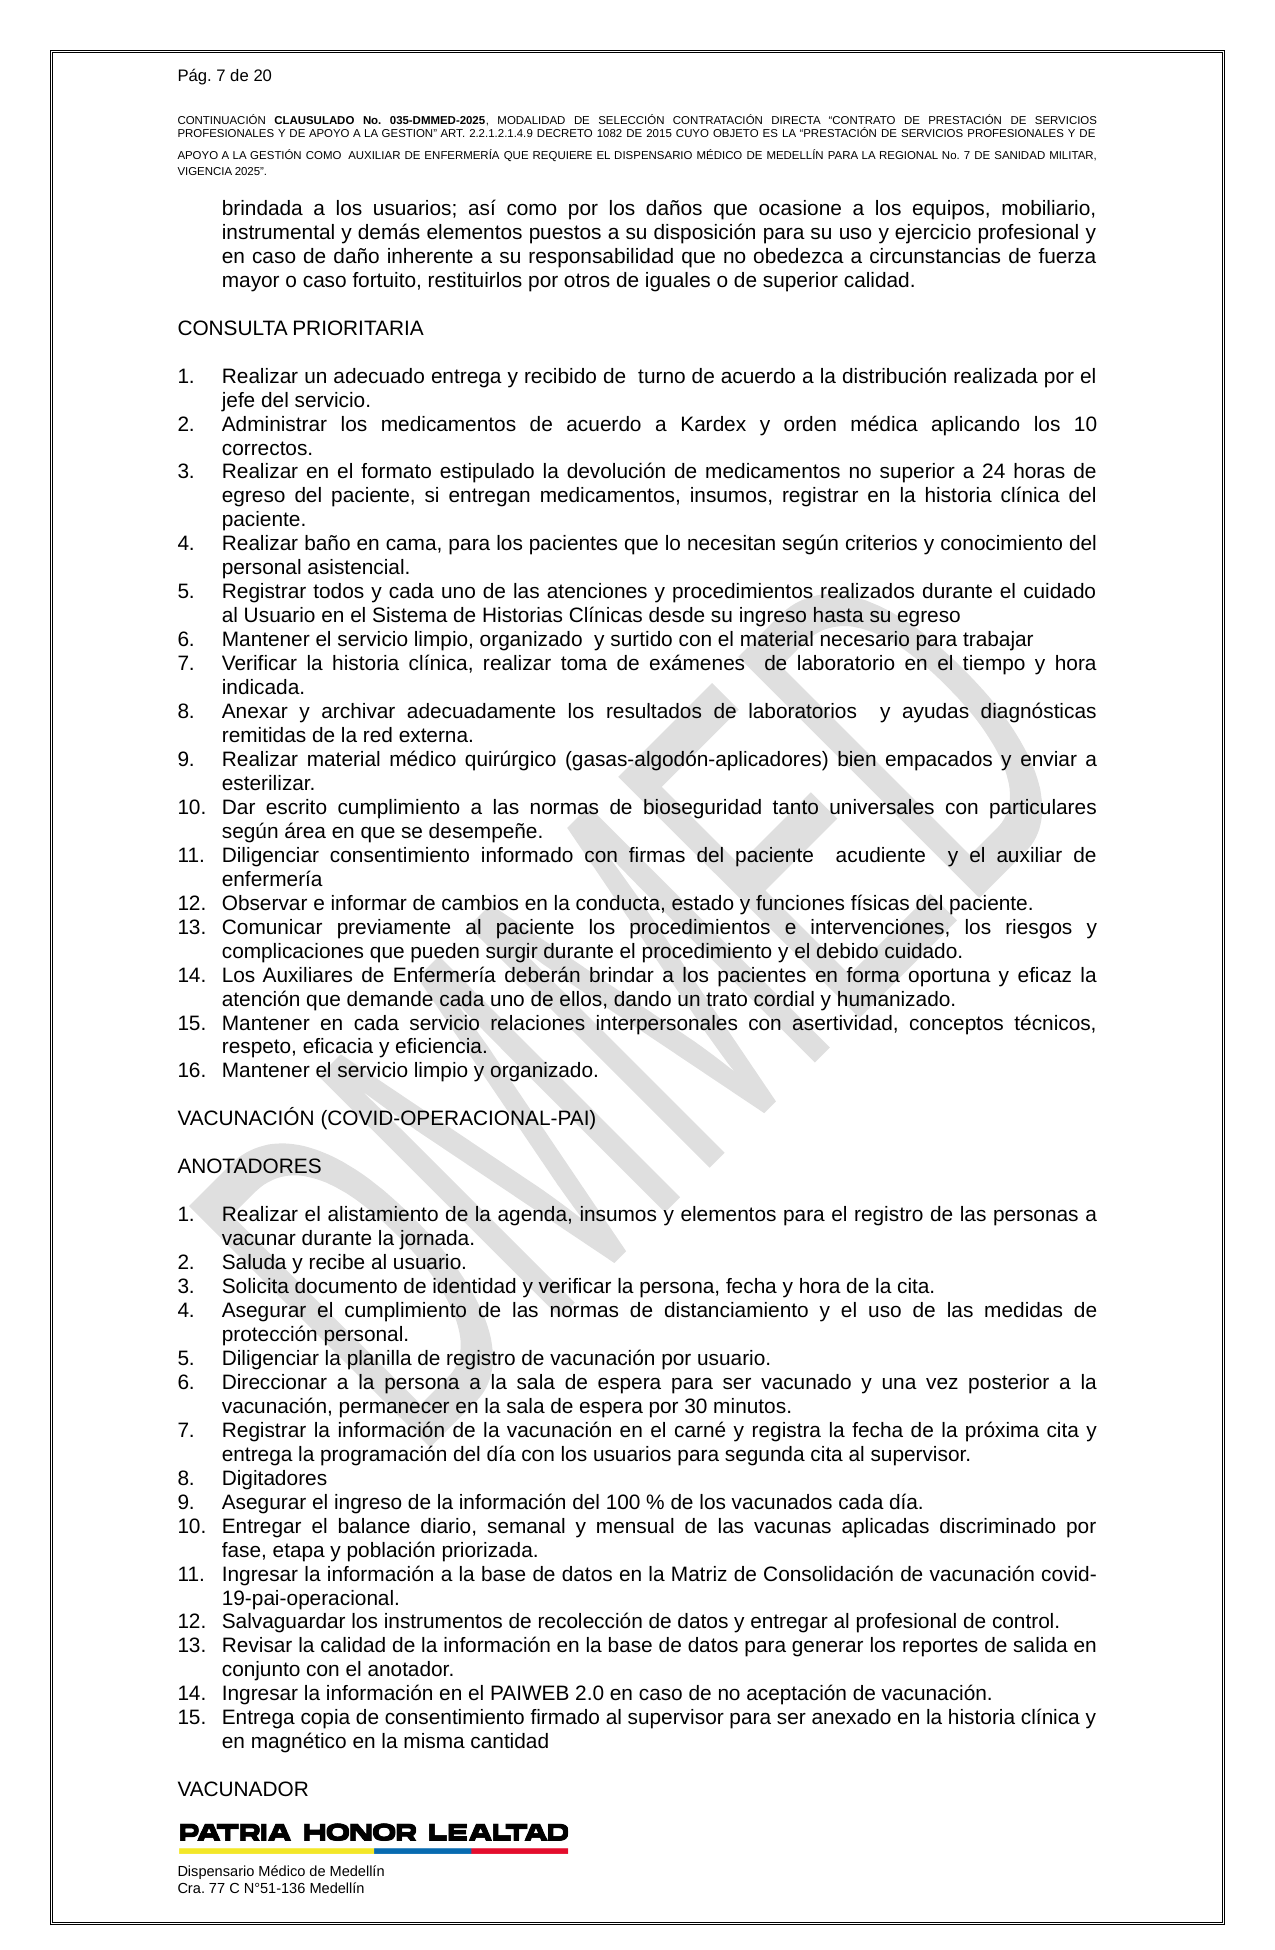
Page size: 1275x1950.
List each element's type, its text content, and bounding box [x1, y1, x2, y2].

text 2. Saluda y recibe al usuario. [177, 1250, 1098, 1274]
text 12. Salvaguardar los instrumentos de recolección de datos y entregar al profesional de control. [177, 1609, 1098, 1633]
text CONSULTA PRIORITARIA [177, 316, 1098, 339]
text 13. Revisar la calidad de la información en la base de datos para generar los reportes de salida en conjunto con el anotador. [177, 1633, 1098, 1681]
text 8. Digitadores [177, 1466, 1098, 1489]
text 6. Direccionar a la persona a la sala de espera para ser vacunado y una vez posterior a la vacunación, permanecer en la sala de espera por 30 minutos. [177, 1370, 1098, 1418]
text 6. Mantener el servicio limpio, organizado y surtido con el material necesario para trabajar [177, 627, 1098, 651]
text 9. Realizar material médico quirúrgico (gasas-algodón-aplicadores) bien empacados y enviar a esterilizar. [177, 747, 1098, 795]
text 10. Entregar el balance diario, semanal y mensual de las vacunas aplicadas discriminado por fase, etapa y población priorizada. [177, 1513, 1098, 1561]
text 11. Ingresar la información a la base de datos en la Matriz de Consolidación de vacunación covid-19-pai-operacional. [177, 1561, 1098, 1609]
text 13. Comunicar previamente al paciente los procedimientos e intervenciones, los riesgos y complicaciones que pueden surgir durante el procedimiento y el debido cuidado. [177, 914, 1098, 962]
text VACUNADOR [177, 1777, 1098, 1801]
text 8. Anexar y archivar adecuadamente los resultados de laboratorios y ayudas diagnósticas remitidas de la red externa. [177, 699, 1098, 747]
text 4. Realizar baño en cama, para los pacientes que lo necesitan según criterios y conocimiento del personal asistencial. [177, 531, 1098, 579]
text 14. Ingresar la información en el PAIWEB 2.0 en caso de no aceptación de vacunación. [177, 1681, 1098, 1705]
text 10. Dar escrito cumplimiento a las normas de bioseguridad tanto universales con particulares según área en que se desempeñe. [177, 795, 1098, 843]
text 16. Mantener el servicio limpio y organizado. [177, 1058, 1098, 1082]
text VACUNACIÓN (COVID-OPERACIONAL-PAI) [177, 1106, 1098, 1130]
text 7. Verificar la historia clínica, realizar toma de exámenes de laboratorio en el tiempo y hora indicada. [177, 651, 1098, 699]
text ANOTADORES [177, 1154, 1098, 1178]
text 1. Realizar un adecuado entrega y recibido de turno de acuerdo a la distribución realizada por el jefe del servicio. [177, 363, 1098, 411]
text 3. Realizar en el formato estipulado la devolución de medicamentos no superior a 24 horas de egreso del paciente, si entregan medicamentos, insumos, registrar en la historia clínica del paciente. [177, 459, 1098, 531]
text 14. Los Auxiliares de Enfermería deberán brindar a los pacientes en forma oportuna y eficaz la atención que demande cada uno de ellos, dando un trato cordial y humanizado. [177, 962, 1098, 1010]
text 2. Administrar los medicamentos de acuerdo a Kardex y orden médica aplicando los 10 correctos. [177, 411, 1098, 459]
text 15. Mantener en cada servicio relaciones interpersonales con asertividad, conceptos técnicos, respeto, eficacia y eficiencia. [177, 1010, 1098, 1058]
text 5. Diligenciar la planilla de registro de vacunación por usuario. [177, 1346, 1098, 1370]
text 7. Registrar la información de la vacunación en el carné y registra la fecha de la próxima cita y entrega la programación del día con los usuarios para segunda cita al supervisor. [177, 1418, 1098, 1466]
text 4. Asegurar el cumplimiento de las normas de distanciamiento y el uso de las medidas de protección personal. [177, 1298, 1098, 1346]
text 11. Diligenciar consentimiento informado con firmas del paciente acudiente y el auxiliar de enfermería [177, 843, 1098, 891]
text 3. Solicita documento de identidad y verificar la persona, fecha y hora de la cita. [177, 1274, 1098, 1298]
text 5. Registrar todos y cada uno de las atenciones y procedimientos realizados durante el cuidado al Usuario en el Sistema de Historias Clínicas desde su ingreso hasta su egreso [177, 579, 1098, 627]
picture [179, 1823, 569, 1854]
text 1. Realizar el alistamiento de la agenda, insumos y elementos para el registro de las personas a vacunar durante la jornada. [177, 1202, 1098, 1250]
text 9. Asegurar el ingreso de la información del 100 % de los vacunados cada día. [177, 1489, 1098, 1513]
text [177, 196, 1098, 292]
text 12. Observar e informar de cambios en la conducta, estado y funciones físicas del paciente. [177, 891, 1098, 914]
text 15. Entrega copia de consentimiento firmado al supervisor para ser anexado en la historia clínica y en magnético en la misma cantidad [177, 1705, 1098, 1753]
